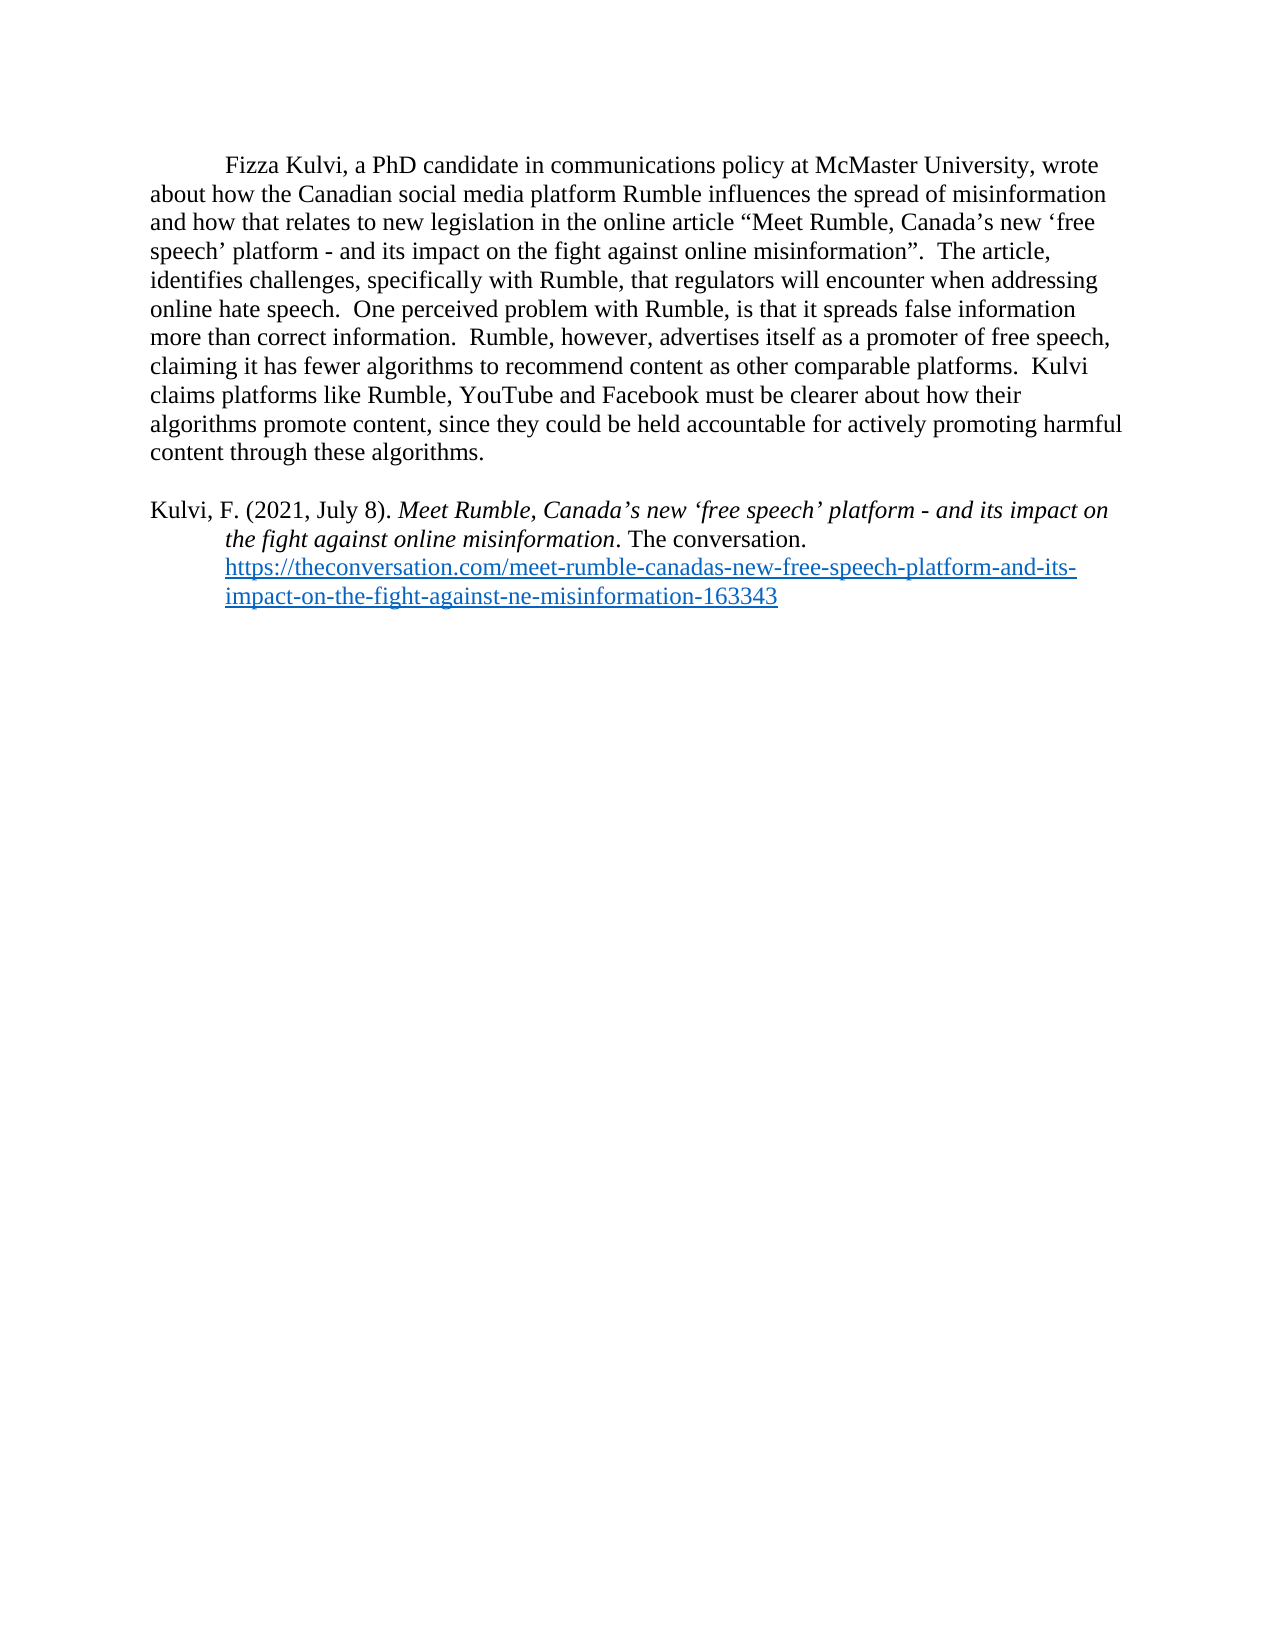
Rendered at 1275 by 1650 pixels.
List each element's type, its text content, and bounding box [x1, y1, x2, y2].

text Fizza Kulvi, a PhD candidate in communications policy at McMaster University, wrote about how the Canadian social media platform Rumble influences the spread of misinformation and how that relates to new legislation in the online article “Meet Rumble, Canada’s new ‘free speech’ platform - and its impact on the fight against online misinformation”. The article, identifies challenges, specifically with Rumble, that regulators will encounter when addressing online hate speech. One perceived problem with Rumble, is that it spreads false information more than correct information. Rumble, however, advertises itself as a promoter of free speech, claiming it has fewer algorithms to recommend content as other comparable platforms. Kulvi claims platforms like Rumble, YouTube and Facebook must be clearer about how their algorithms promote content, since they could be held accountable for actively promoting harmful content through these algorithms. [150, 150, 1125, 466]
text Kulvi, F. (2021, July 8). Meet Rumble, Canada’s new ‘free speech’ platform - and its impact on the fight against online misinformation. The conversation. https://theconversation.com/meet-rumble-canadas-new-free-speech-platform-and-its-impact-on-the-fight-against-ne-misinformation-163343 [150, 495, 1125, 610]
